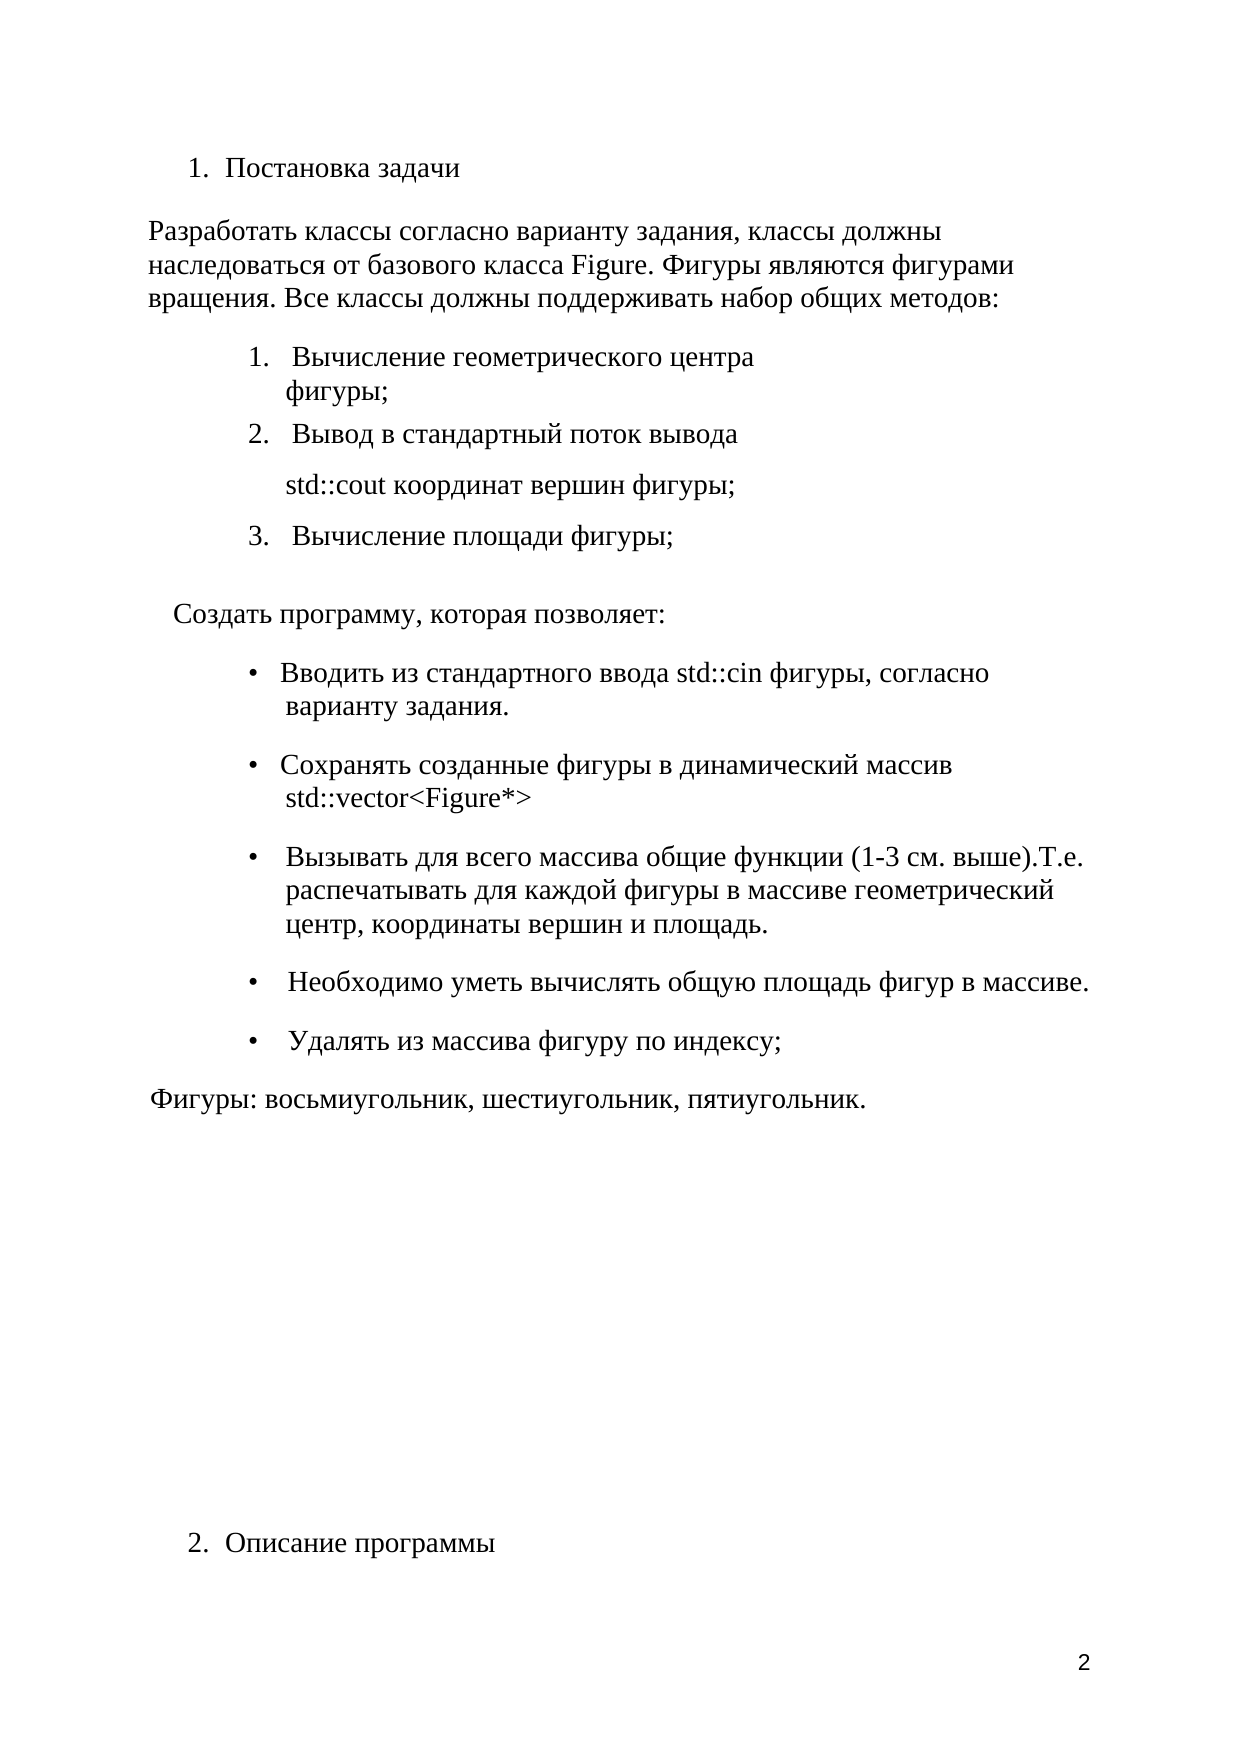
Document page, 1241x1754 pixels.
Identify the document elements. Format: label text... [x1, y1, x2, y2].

text Разработать классы согласно варианту задания, классы должны наследоваться от базового класса Figure. Фигуры являются фигурами вращения. Все классы должны поддерживать набор общих методов: [148, 213, 1090, 314]
text Создать программу, которая позволяет: [173, 596, 1090, 630]
text 1. Вычисление геометрического центра фигуры; [248, 339, 819, 406]
text 3. Вычисление площади фигуры; [248, 518, 819, 551]
text 2. Вывод в стандартный поток вывода std::cout координат вершин фигуры; [248, 417, 819, 501]
text • Сохранять созданные фигуры в динамический массив std::vector<Figure*> [248, 747, 1090, 814]
text • Вызывать для всего массива общие функции (1-3 см. выше).Т.е. распечатывать для каждой фигуры в массиве геометрический центр, координаты вершин и площадь. [248, 839, 1090, 939]
text Фигуры: восьмиугольник, шестиугольник, пятиугольник. [150, 1082, 1090, 1115]
text • Необходимо уметь вычислять общую площадь фигур в массиве. [248, 964, 1090, 998]
list Постановка задачи [187, 150, 1090, 183]
list Описание программы [187, 1526, 1090, 1559]
text • Вводить из стандартного ввода std::cin фигуры, согласно варианту задания. [248, 655, 1090, 722]
text • Удалять из массива фигуру по индексу; [248, 1023, 1090, 1057]
